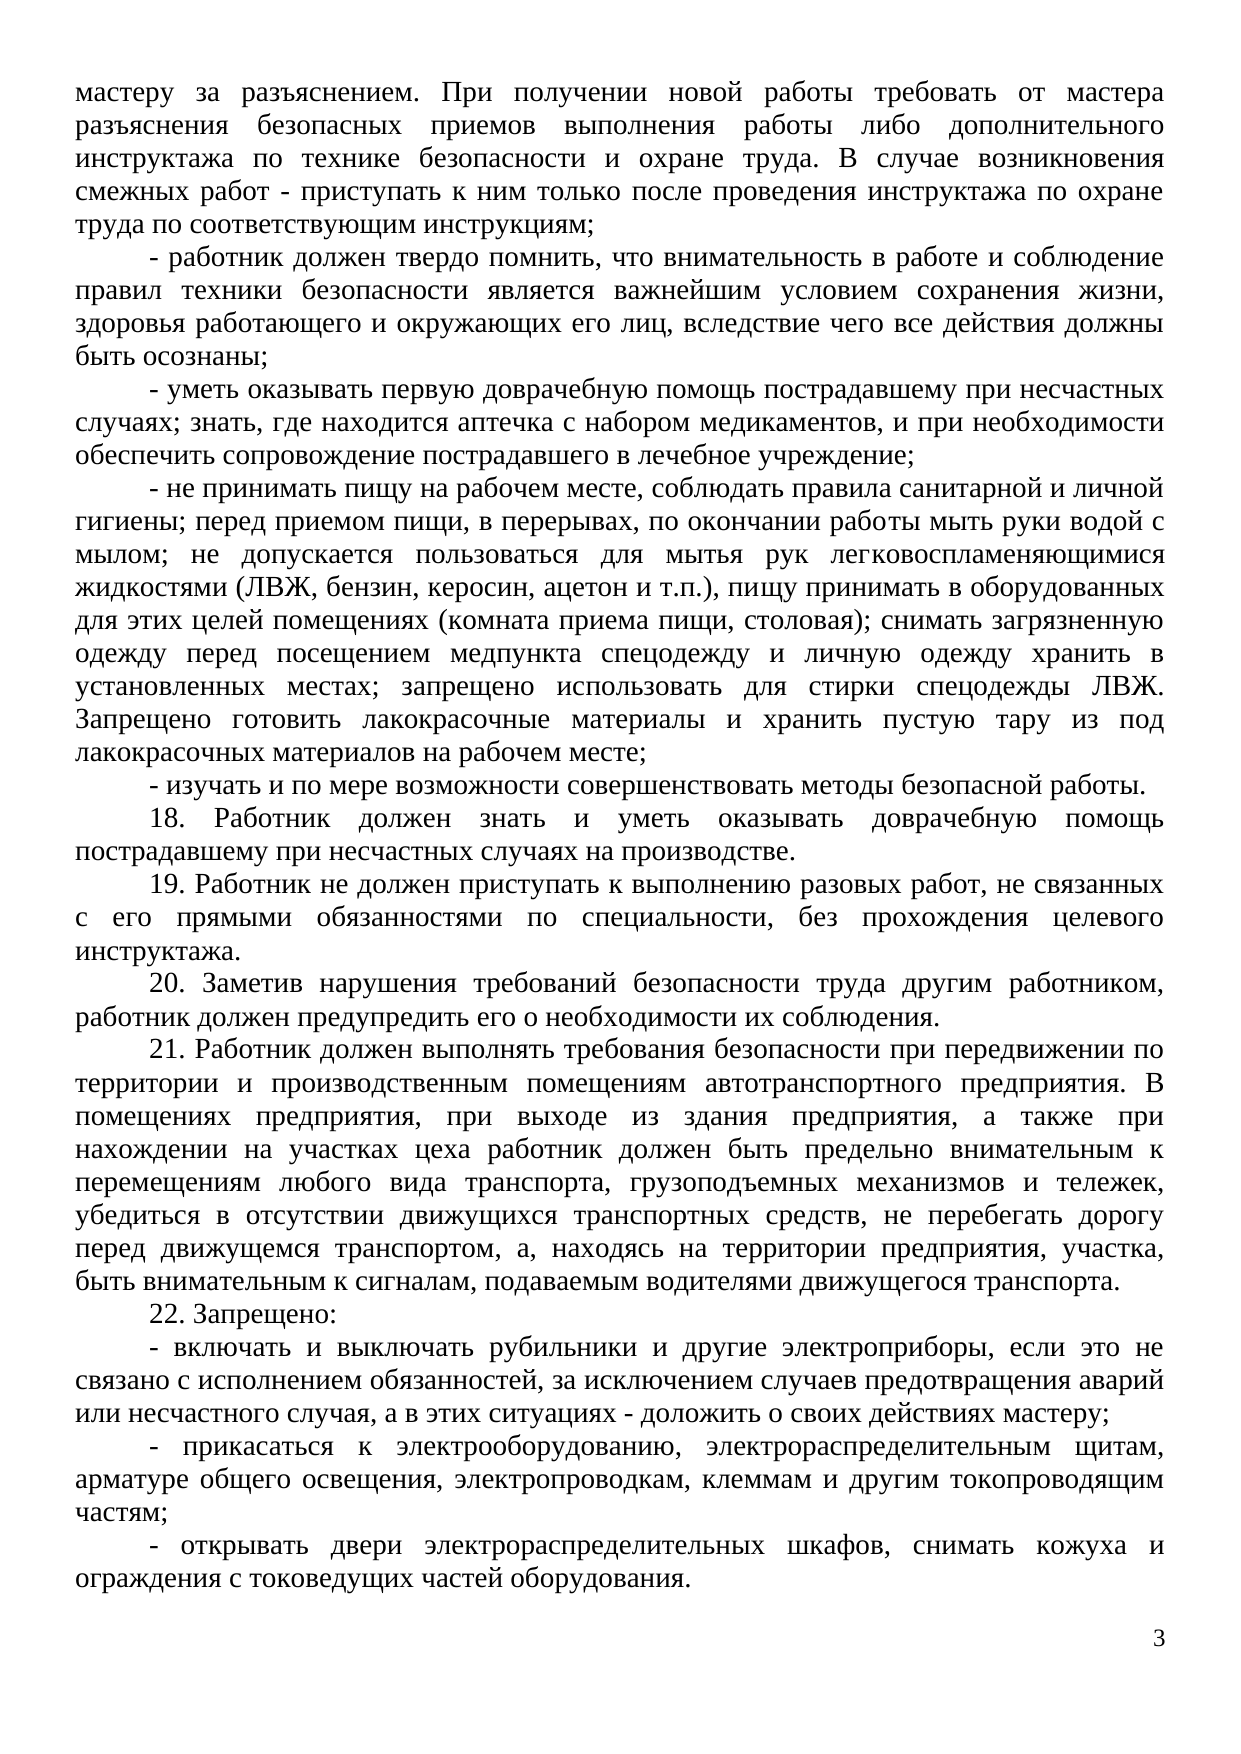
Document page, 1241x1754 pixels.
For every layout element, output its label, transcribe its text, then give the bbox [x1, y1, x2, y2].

text - открывать двери электрораспределительных шкафов, снимать кожуха и ограждения с токоведущих частей оборудования. [75, 1528, 1165, 1594]
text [75, 75, 1165, 240]
text 18. Работник должен знать и уметь оказывать доврачебную помощь пострадавшему при несчастных случаях на производстве. [75, 801, 1165, 867]
text - не принимать пищу на рабочем месте, соблюдать правила санитарной и личной гигиены; перед приемом пищи, в перерывах, по окончании работы мыть руки водой с мылом; не допускается пользоваться для мытья рук легковоспламеняющимися жидкостями (ЛВЖ, бензин, керосин, ацетон и т.п.), пищу принимать в оборудованных для этих целей помещениях (комната приема пищи, столовая); снимать загрязненную одежду перед посещением медпункта спецодежду и личную одежду хранить в установленных местах; запрещено использовать для стирки спецодежды ЛВЖ. Запрещено готовить лакокрасочные материалы и хранить пустую тару из под лакокрасочных материалов на рабочем месте; [75, 471, 1165, 768]
text - прикасаться к электрооборудованию, электрораспределительным щитам, арматуре общего освещения, электропроводкам, клеммам и другим токопроводящим частям; [75, 1429, 1165, 1528]
text 22. Запрещено: [75, 1297, 1165, 1330]
text - работник должен твердо помнить, что внимательность в работе и соблюдение правил техники безопасности является важнейшим условием сохранения жизни, здоровья работающего и окружающих его лиц, вследствие чего все действия должны быть осознаны; [75, 240, 1165, 372]
text - включать и выключать рубильники и другие электроприборы, если это не связано с исполнением обязанностей, за исключением случаев предотвращения аварий или несчастного случая, а в этих ситуациях - доложить о своих действиях мастеру; [75, 1330, 1165, 1429]
text 20. Заметив нарушения требований безопасности труда другим работником, работник должен предупредить его о необходимости их соблюдения. [75, 967, 1165, 1033]
text 21. Работник должен выполнять требования безопасности при передвижении по территории и производственным помещениям автотранспортного предприятия. В помещениях предприятия, при выходе из здания предприятия, а также при нахождении на участках цеха работник должен быть предельно внимательным к перемещениям любого вида транспорта, грузоподъемных механизмов и тележек, убедиться в отсутствии движущихся транспортных средств, не перебегать дорогу перед движущемся транспортом, а, находясь на территории предприятия, участка, быть внимательным к сигналам, подаваемым водителями движущегося транспорта. [75, 1033, 1165, 1297]
text - уметь оказывать первую доврачебную помощь пострадавшему при несчастных случаях; знать, где находится аптечка с набором медикаментов, и при необходимости обеспечить сопровождение пострадавшего в лечебное учреждение; [75, 372, 1165, 471]
text 19. Работник не должен приступать к выполнению разовых работ, не связанных с его прямыми обязанностями по специальности, без прохождения целевого инструктажа. [75, 867, 1165, 967]
text - изучать и по мере возможности совершенствовать методы безопасной работы. [75, 768, 1165, 801]
